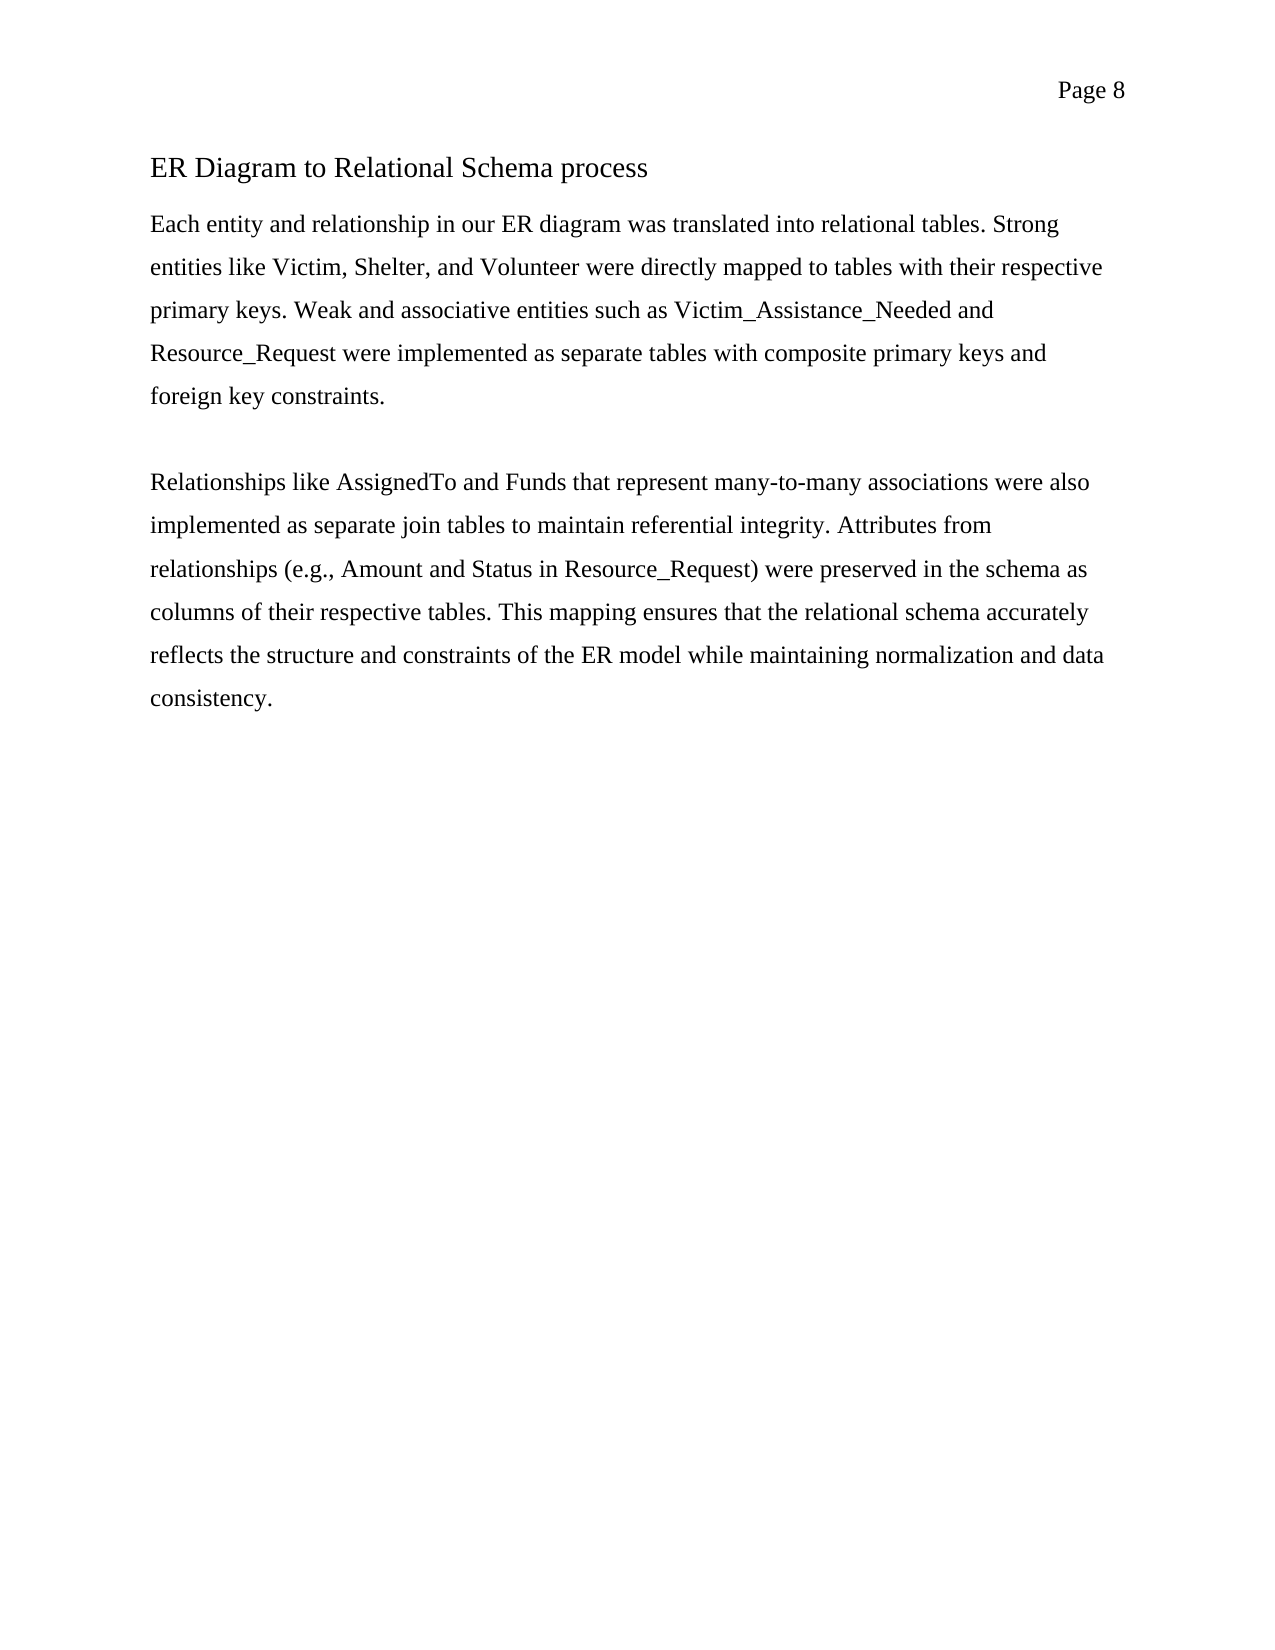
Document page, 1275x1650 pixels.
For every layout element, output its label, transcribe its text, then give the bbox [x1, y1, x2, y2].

text Relationships like AssignedTo and Funds that represent many-to-many associations were also implemented as separate join tables to maintain referential integrity. Attributes from relationships (e.g., Amount and Status in Resource_Request) were preserved in the schema as columns of their respective tables. This mapping ensures that the relational schema accurately reflects the structure and constraints of the ER model while maintaining normalization and data consistency. [150, 467, 1125, 712]
text Each entity and relationship in our ER diagram was translated into relational tables. Strong entities like Victim, Shelter, and Volunteer were directly mapped to tables with their respective primary keys. Weak and associative entities such as Victim_Assistance_Needed and Resource_Request were implemented as separate tables with composite primary keys and foreign key constraints. [150, 209, 1125, 410]
subtitle ER Diagram to Relational Schema process [150, 150, 1125, 183]
